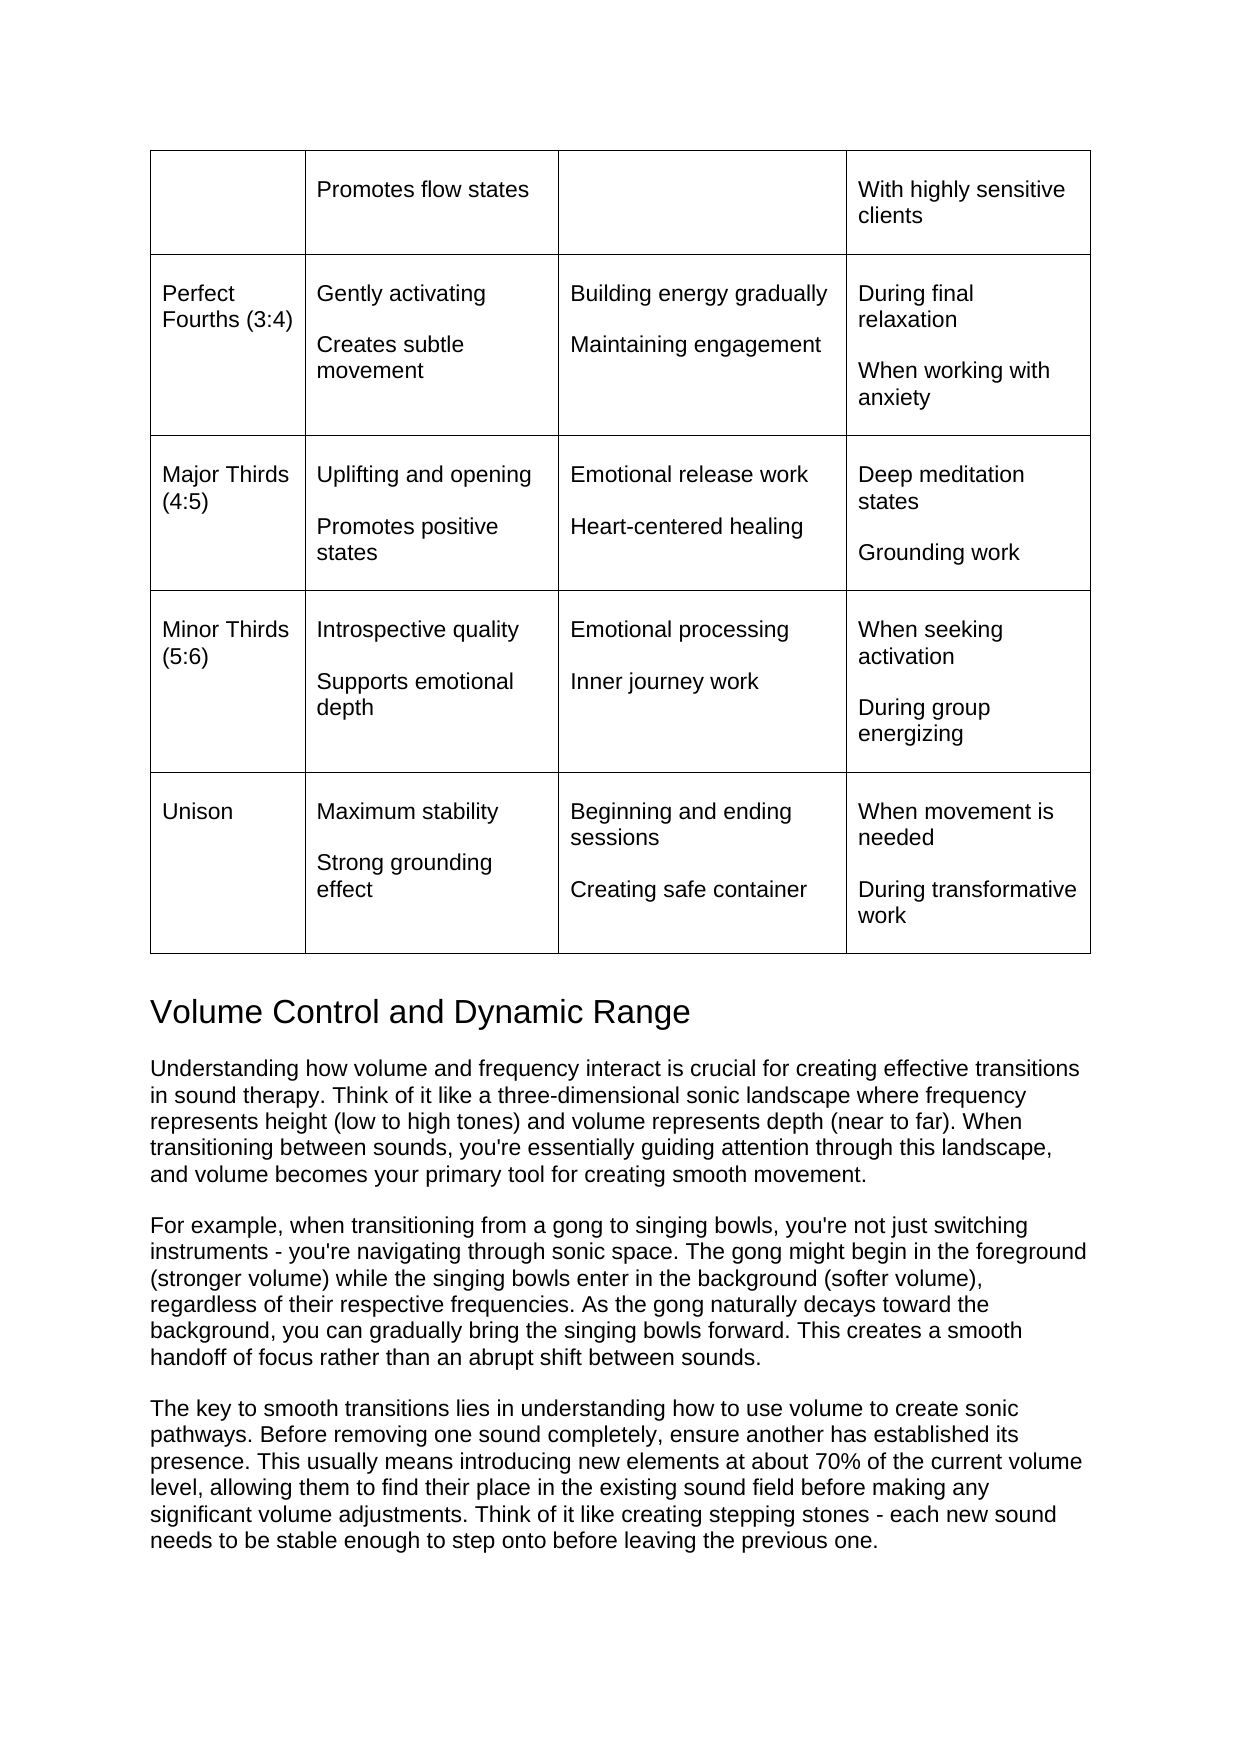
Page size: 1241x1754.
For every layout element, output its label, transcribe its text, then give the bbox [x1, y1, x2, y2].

table_cell Unison [151, 773, 305, 953]
table_cell Deep meditation states Grounding work [847, 436, 1090, 590]
table_cell Gently activating Creates subtle movement [306, 255, 558, 435]
table_cell Maximum stability Strong grounding effect [306, 773, 558, 953]
table_cell Introspective quality Supports emotional depth [306, 591, 558, 772]
text Understanding how volume and frequency interact is crucial for creating effective transitions in sound therapy. Think of it like a three-dimensional sonic landscape where frequency represents height (low to high tones) and volume represents depth (near to far). When transitioning between sounds, you're essentially guiding attention through this landscape, and volume becomes your primary tool for creating smooth movement. [150, 1055, 1090, 1187]
text For example, when transitioning from a gong to singing bowls, you're not just switching instruments - you're navigating through sonic space. The gong might begin in the foreground (stronger volume) while the singing bowls enter in the background (softer volume), regardless of their respective frequencies. As the gong naturally decays toward the background, you can gradually bring the singing bowls forward. This creates a smooth handoff of focus rather than an abrupt shift between sounds. [150, 1212, 1090, 1370]
table_cell Minor Thirds (5:6) [151, 591, 305, 772]
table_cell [559, 151, 846, 254]
table_cell During final relaxation When working with anxiety [847, 255, 1090, 435]
table_cell Perfect Fourths (3:4) [151, 255, 305, 435]
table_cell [151, 151, 305, 254]
table_cell Major Thirds (4:5) [151, 436, 305, 590]
table_cell Uplifting and opening Promotes positive states [306, 436, 558, 590]
text The key to smooth transitions lies in understanding how to use volume to create sonic pathways. Before removing one sound completely, ensure another has established its presence. This usually means introducing new elements at about 70% of the current volume level, allowing them to find their place in the existing sound field before making any significant volume adjustments. Think of it like creating stepping stones - each new sound needs to be stable enough to step onto before leaving the previous one. [150, 1395, 1090, 1553]
table_cell When movement is needed During transformative work [847, 773, 1090, 953]
table_cell Building energy gradually Maintaining engagement [559, 255, 846, 435]
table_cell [847, 151, 1090, 254]
subtitle Volume Control and Dynamic Range [150, 992, 1090, 1030]
table_cell Emotional release work Heart-centered healing [559, 436, 846, 590]
table_cell When seeking activation During group energizing [847, 591, 1090, 772]
table_cell Emotional processing Inner journey work [559, 591, 846, 772]
table_cell Beginning and ending sessions Creating safe container [559, 773, 846, 953]
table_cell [306, 151, 558, 254]
